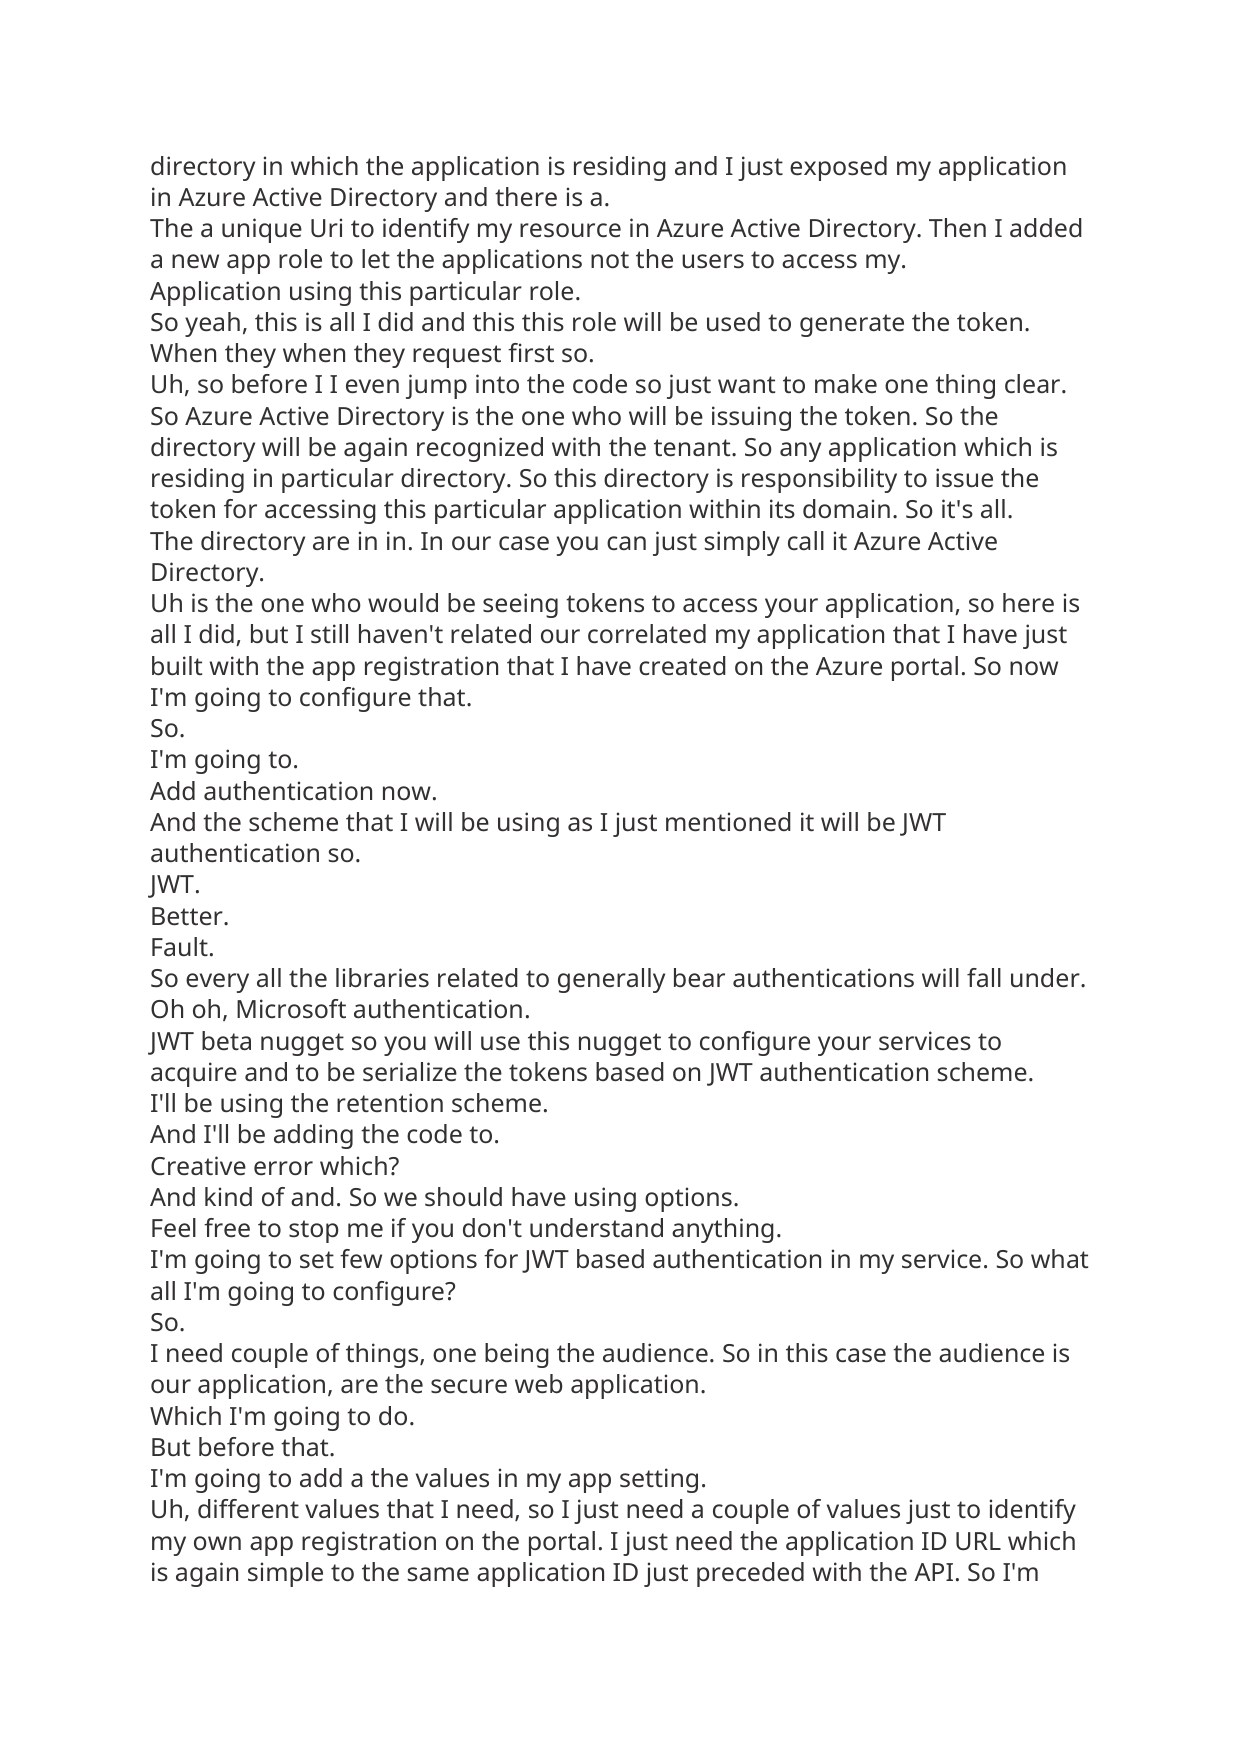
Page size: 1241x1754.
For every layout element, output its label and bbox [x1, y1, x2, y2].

text [150, 150, 1090, 1587]
